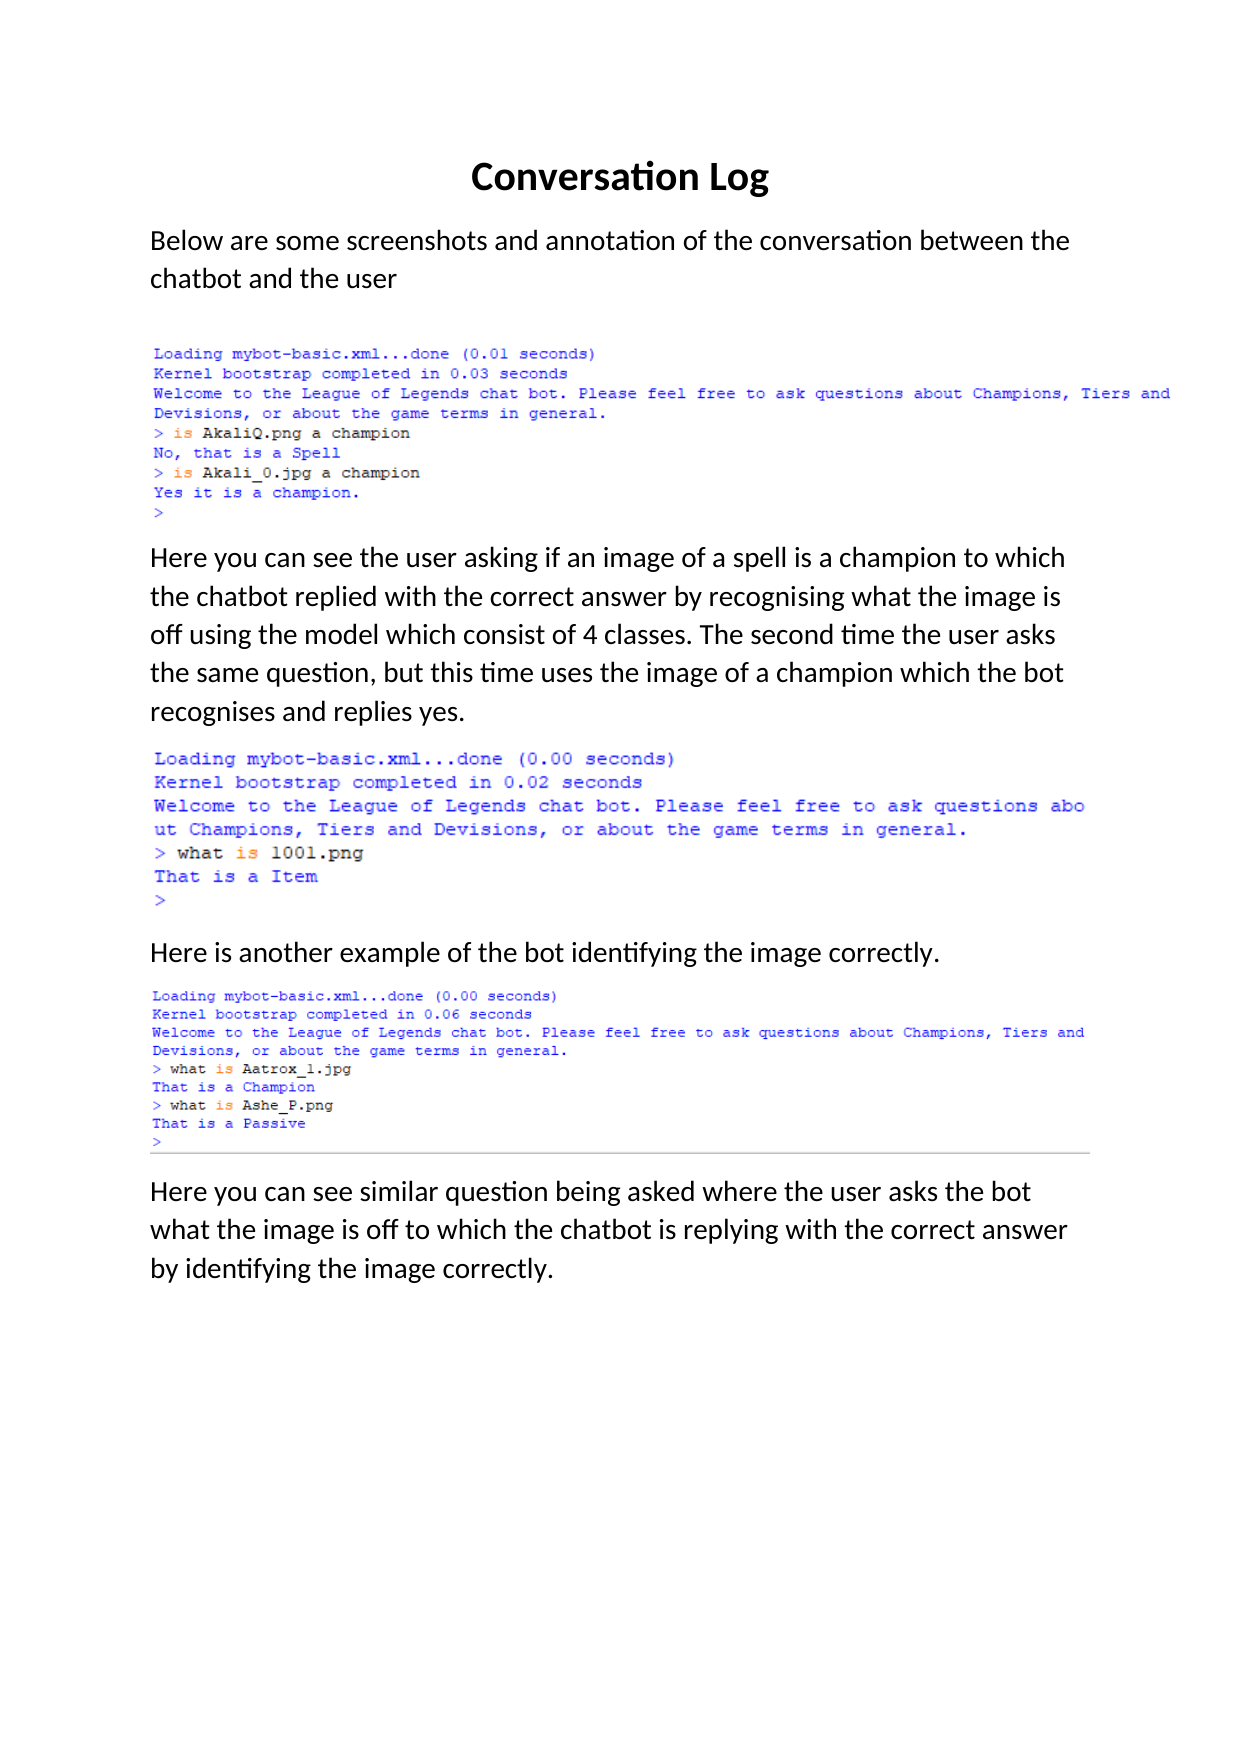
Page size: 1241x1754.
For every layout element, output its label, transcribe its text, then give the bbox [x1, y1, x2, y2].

text Below are some screenshots and annotation of the conversation between the chatbot and the user [150, 222, 1090, 296]
picture [150, 989, 1091, 1154]
picture [150, 345, 1179, 521]
text Conversation Log [150, 150, 1090, 201]
text Here you can see the user asking if an image of a spell is a champion to which the chatbot replied with the correct answer by recognising what the image is off using the model which consist of 4 classes. The second time the user asks the same question, but this time uses the image of a champion which the bot recognises and replies yes. [150, 539, 1090, 728]
text Here is another example of the bot identifying the image correctly. [150, 934, 1090, 969]
picture [150, 748, 1091, 916]
text Here you can see similar question being asked where the user asks the bot what the image is off to which the chatbot is replying with the correct answer by identifying the image correctly. [150, 1173, 1090, 1285]
